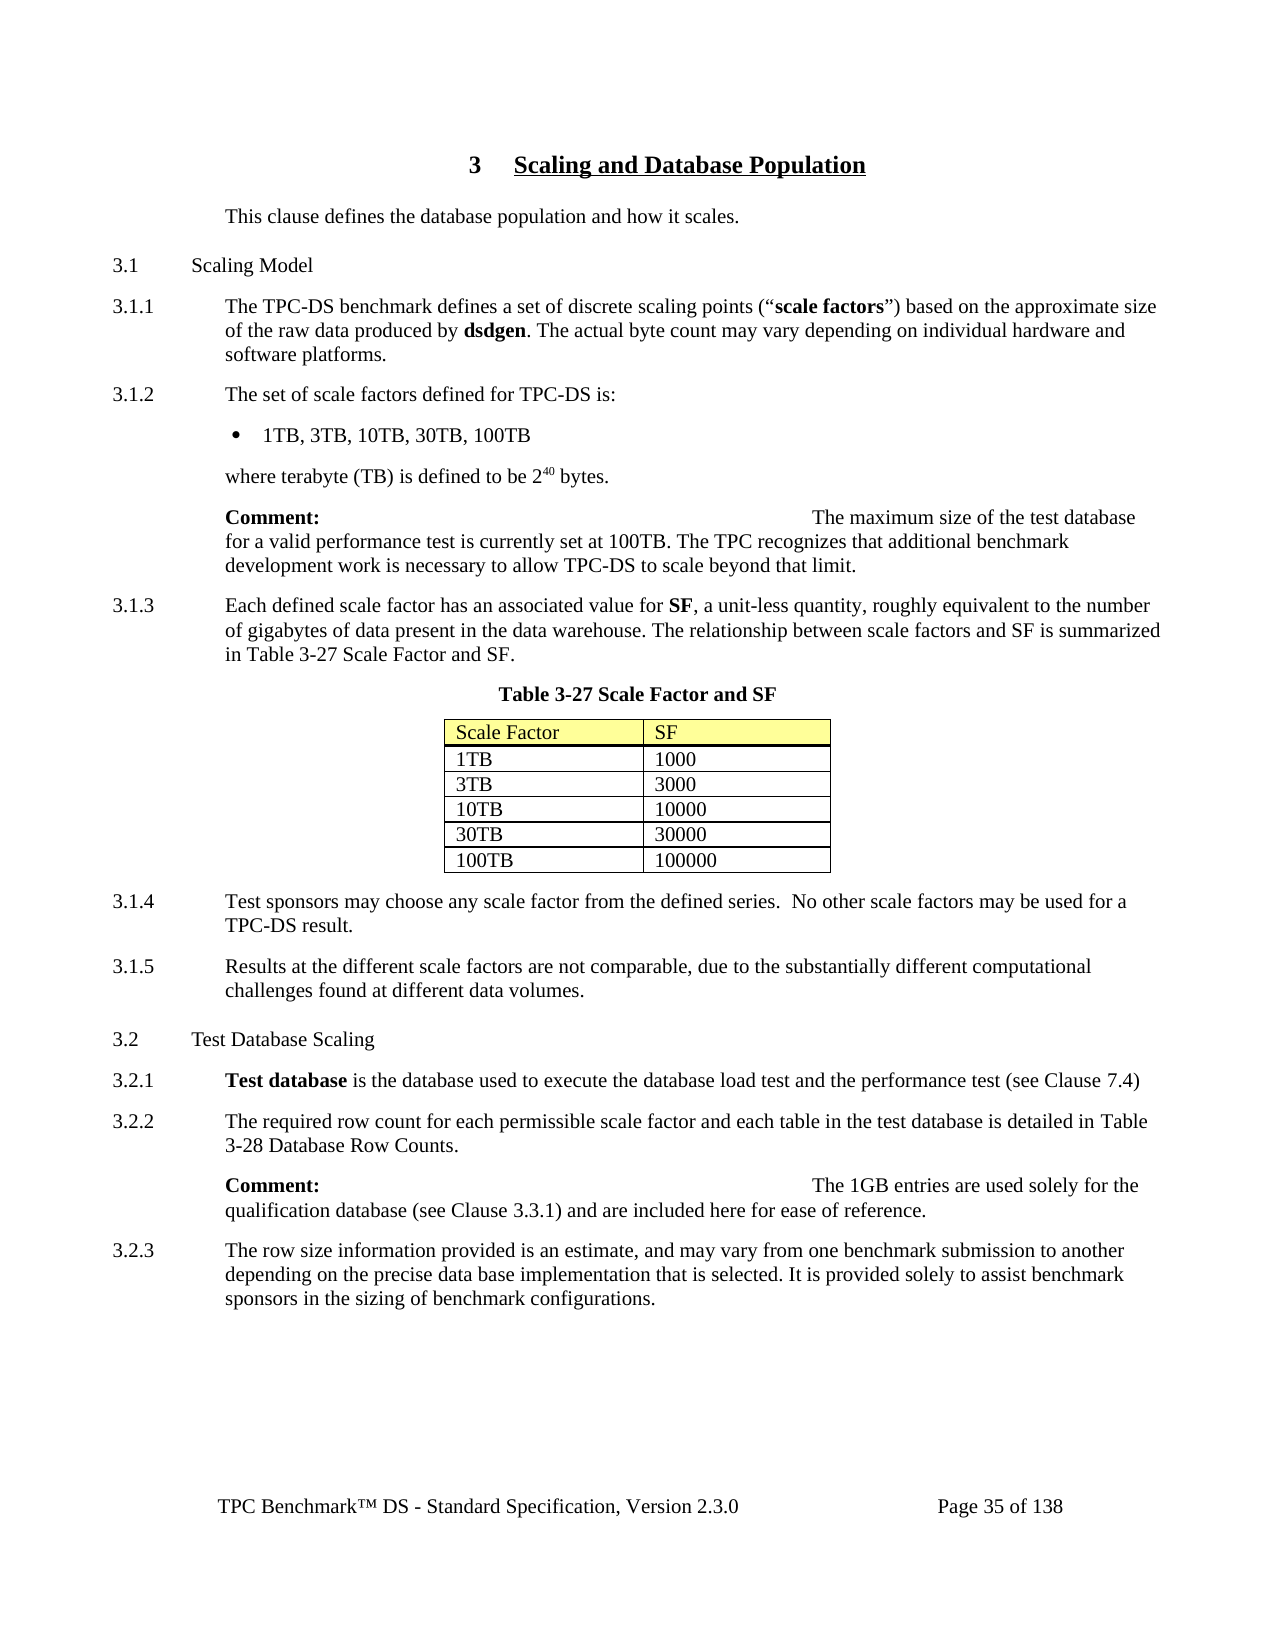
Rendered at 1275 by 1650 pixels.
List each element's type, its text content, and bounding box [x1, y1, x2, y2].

text The set of scale factors defined for TPC-DS is: [112, 382, 1162, 406]
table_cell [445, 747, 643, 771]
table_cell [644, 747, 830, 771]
text Scaling Model [112, 253, 1162, 277]
text Test sponsors may choose any scale factor from the defined series. No other scale factors may be used for a TPC-DS result. [112, 889, 1162, 937]
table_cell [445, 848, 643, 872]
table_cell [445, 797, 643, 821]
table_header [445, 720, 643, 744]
text The TPC-DS benchmark defines a set of discrete scaling points (“scale factors”) based on the approximate size of the raw data produced by dsdgen. The actual byte count may vary depending on individual hardware and software platforms. [112, 293, 1162, 366]
text The row size information provided is an estimate, and may vary from one benchmark submission to another depending on the precise data base implementation that is selected. It is provided solely to assist benchmark sponsors in the sizing of benchmark configurations. [112, 1238, 1162, 1310]
text Results at the different scale factors are not comparable, due to the substantially different computational challenges found at different data volumes. [112, 954, 1162, 1002]
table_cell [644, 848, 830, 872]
text where terabyte (TB) is defined to be 240 bytes. [225, 464, 1162, 488]
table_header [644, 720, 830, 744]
text The maximum size of the test database for a valid performance test is currently set at 100TB. The TPC recognizes that additional benchmark development work is necessary to allow TPC-DS to scale beyond that limit. [225, 504, 1162, 577]
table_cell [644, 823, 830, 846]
list 1TB, 3TB, 10TB, 30TB, 100TB [232, 423, 1162, 447]
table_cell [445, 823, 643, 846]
subtitle Scaling and Database Population [469, 150, 1162, 179]
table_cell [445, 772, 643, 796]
text Test Database Scaling [112, 1027, 1162, 1051]
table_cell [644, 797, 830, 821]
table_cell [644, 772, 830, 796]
text This clause defines the database population and how it scales. [225, 204, 1162, 228]
